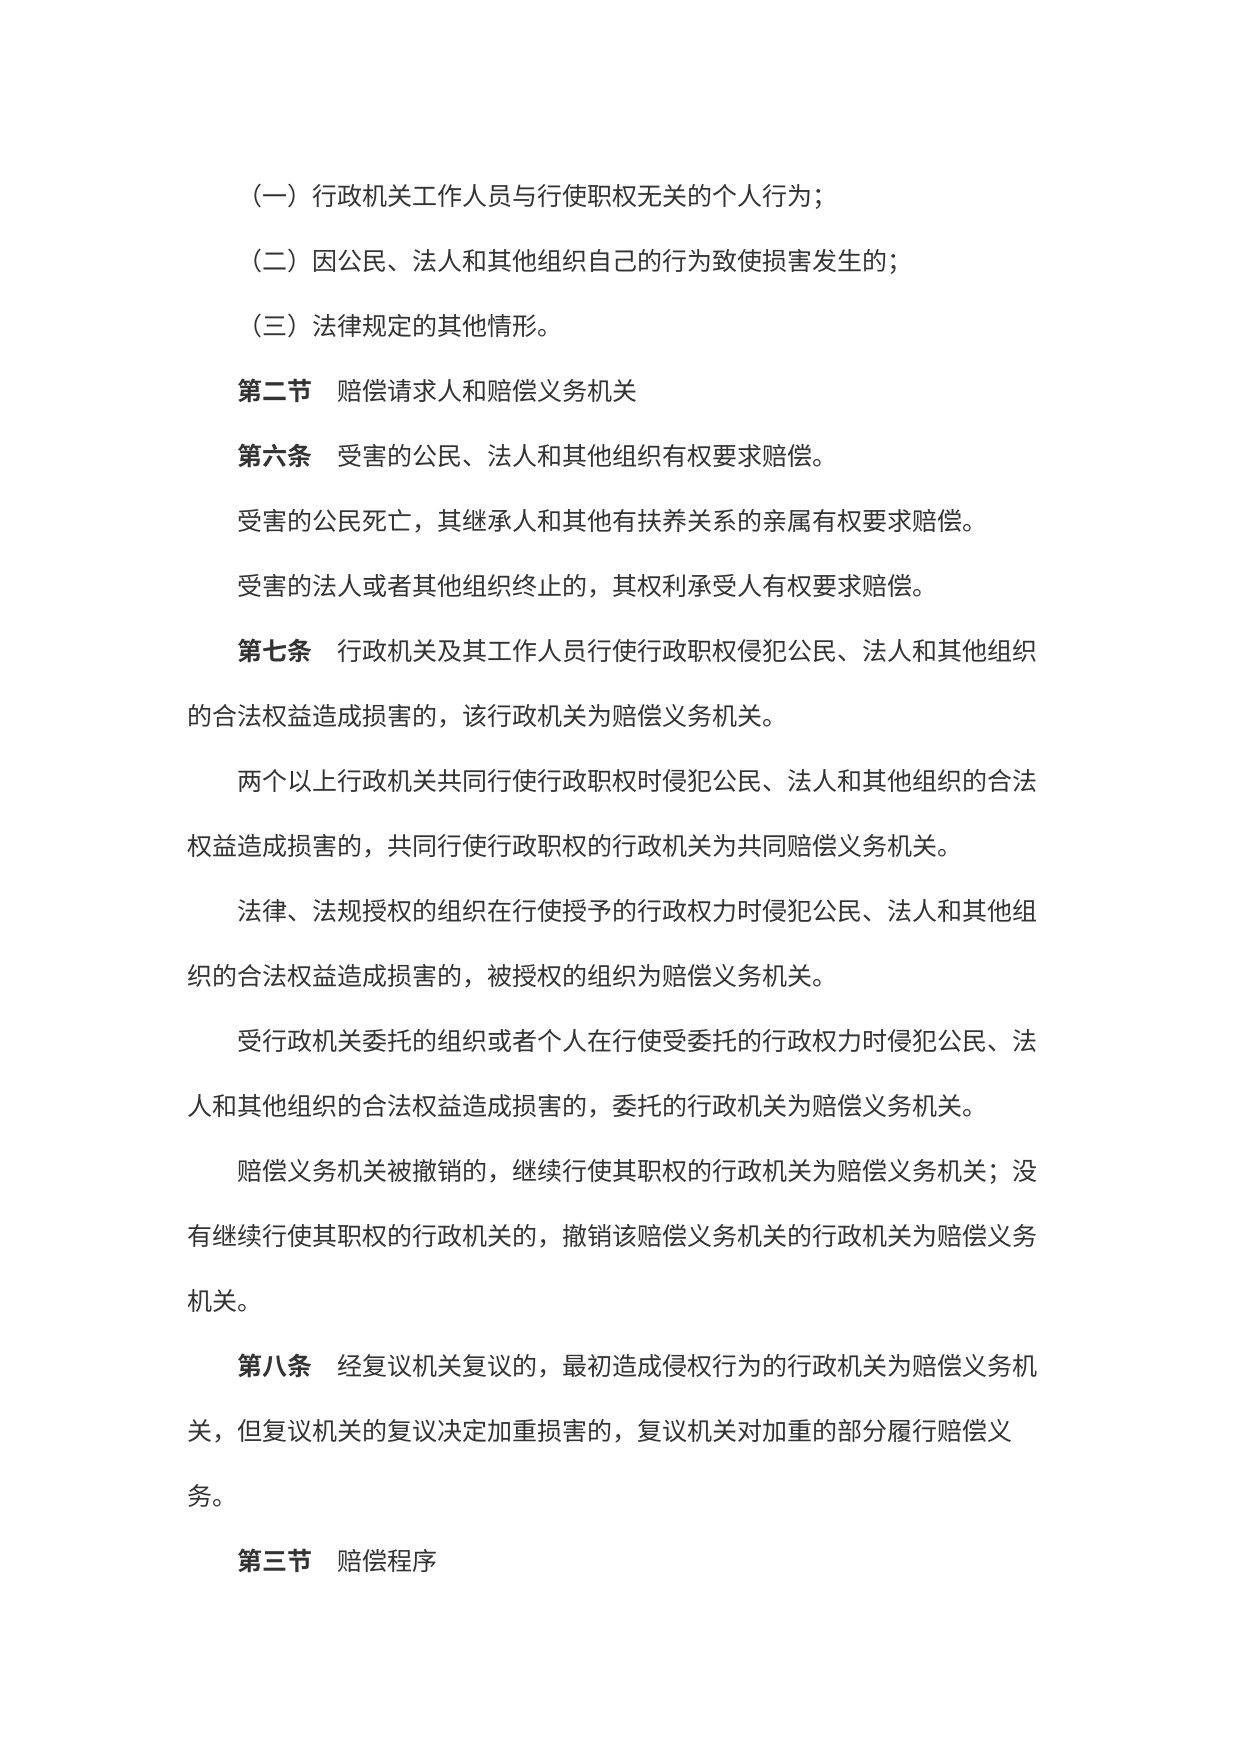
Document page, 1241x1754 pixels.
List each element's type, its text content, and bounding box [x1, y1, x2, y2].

text （一）行政机关工作人员与行使职权无关的个人行为； [187, 162, 1053, 227]
text 第三节 赔偿程序 [187, 1527, 1053, 1592]
text （二）因公民、法人和其他组织自己的行为致使损害发生的； [187, 227, 1053, 292]
text 第六条 受害的公民、法人和其他组织有权要求赔偿。 [187, 422, 1053, 487]
text 第八条 经复议机关复议的，最初造成侵权行为的行政机关为赔偿义务机关，但复议机关的复议决定加重损害的，复议机关对加重的部分履行赔偿义务。 [187, 1332, 1053, 1527]
text （三）法律规定的其他情形。 [187, 292, 1053, 357]
text 第二节 赔偿请求人和赔偿义务机关 [187, 357, 1053, 422]
text 第七条 行政机关及其工作人员行使行政职权侵犯公民、法人和其他组织的合法权益造成损害的，该行政机关为赔偿义务机关。 [187, 617, 1053, 747]
text 赔偿义务机关被撤销的，继续行使其职权的行政机关为赔偿义务机关；没有继续行使其职权的行政机关的，撤销该赔偿义务机关的行政机关为赔偿义务机关。 [187, 1137, 1053, 1332]
text 法律、法规授权的组织在行使授予的行政权力时侵犯公民、法人和其他组织的合法权益造成损害的，被授权的组织为赔偿义务机关。 [187, 877, 1053, 1007]
text 受行政机关委托的组织或者个人在行使受委托的行政权力时侵犯公民、法人和其他组织的合法权益造成损害的，委托的行政机关为赔偿义务机关。 [187, 1007, 1053, 1137]
text 两个以上行政机关共同行使行政职权时侵犯公民、法人和其他组织的合法权益造成损害的，共同行使行政职权的行政机关为共同赔偿义务机关。 [187, 747, 1053, 877]
text 受害的公民死亡，其继承人和其他有扶养关系的亲属有权要求赔偿。 [187, 487, 1053, 552]
text 受害的法人或者其他组织终止的，其权利承受人有权要求赔偿。 [187, 552, 1053, 617]
